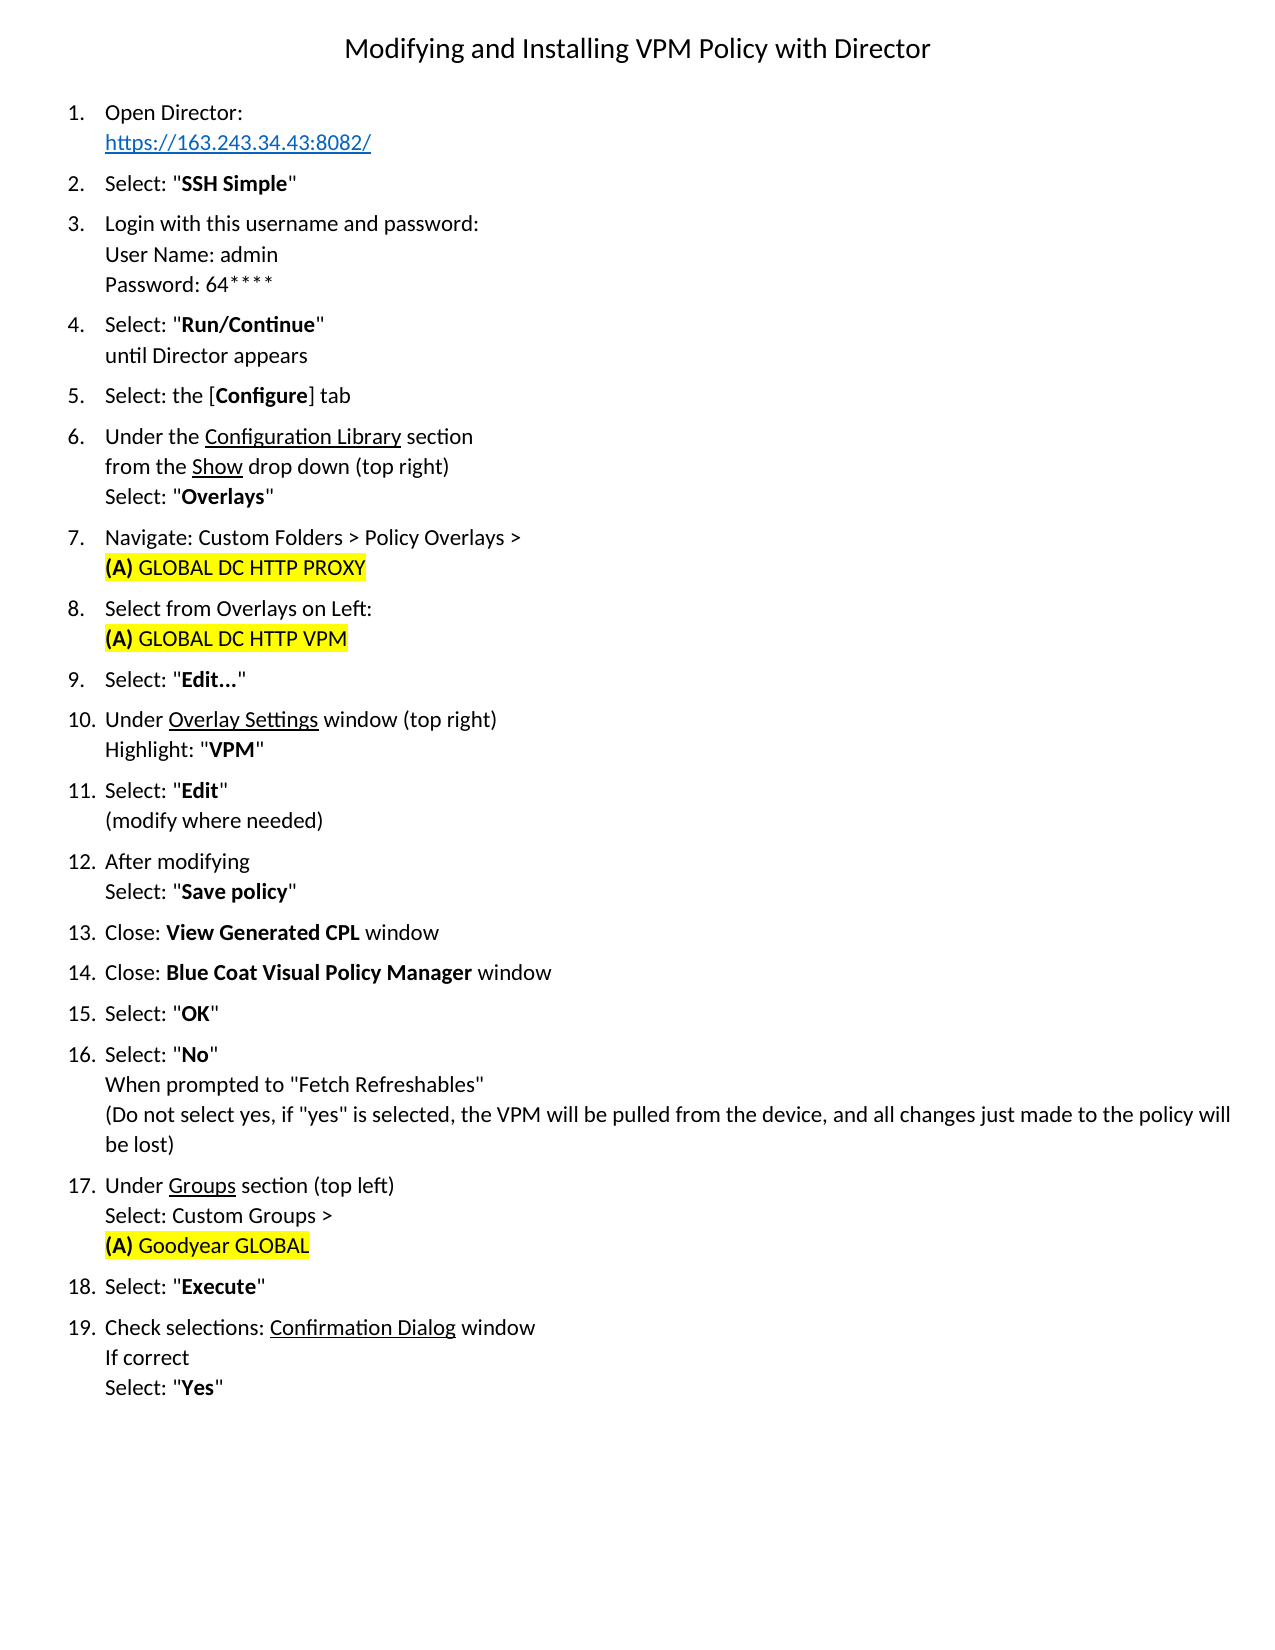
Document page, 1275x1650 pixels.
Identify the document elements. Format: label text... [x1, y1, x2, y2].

list Select: "SSH Simple" [67, 169, 1245, 197]
list Close: Blue Coat Visual Policy Manager window [67, 958, 1245, 986]
list Select: "Edit..." [67, 665, 1245, 693]
list Close: View Generated CPL window [67, 918, 1245, 946]
list After modifying Select: "Save policy" [67, 847, 1245, 905]
list Select: "No" When prompted to "Fetch Refreshables" (Do not select yes, if "yes" is selected, the VPM will be pulled from the device, and all changes just made to the policy will be lost) [67, 1040, 1245, 1158]
list Select: "OK" [67, 999, 1245, 1027]
list Select from Overlays on Left: (A) GLOBAL DC HTTP VPM [67, 594, 1245, 652]
list Open Director: https://163.243.34.43:8082/ [67, 98, 1245, 156]
list Select: "Execute" [67, 1272, 1245, 1300]
list Under Overlay Settings window (top right) Highlight: "VPM" [67, 705, 1245, 763]
list Login with this username and password: User Name: admin Password: 64**** [67, 209, 1245, 298]
list Navigate: Custom Folders > Policy Overlays > (A) GLOBAL DC HTTP PROXY [67, 523, 1245, 581]
list Select: the [Configure] tab [67, 381, 1245, 409]
list Under the Configuration Library section from the Show drop down (top right) Select: "Overlays" [67, 422, 1245, 510]
list Under Groups section (top left) Select: Custom Groups > (A) Goodyear GLOBAL [67, 1171, 1245, 1259]
text Modifying and Installing VPM Policy with Director [30, 30, 1245, 96]
list Select: "Run/Continue" until Director appears [67, 311, 1245, 369]
list Select: "Edit" (modify where needed) [67, 776, 1245, 834]
list Check selections: Confirmation Dialog window If correct Select: "Yes" [67, 1313, 1245, 1401]
